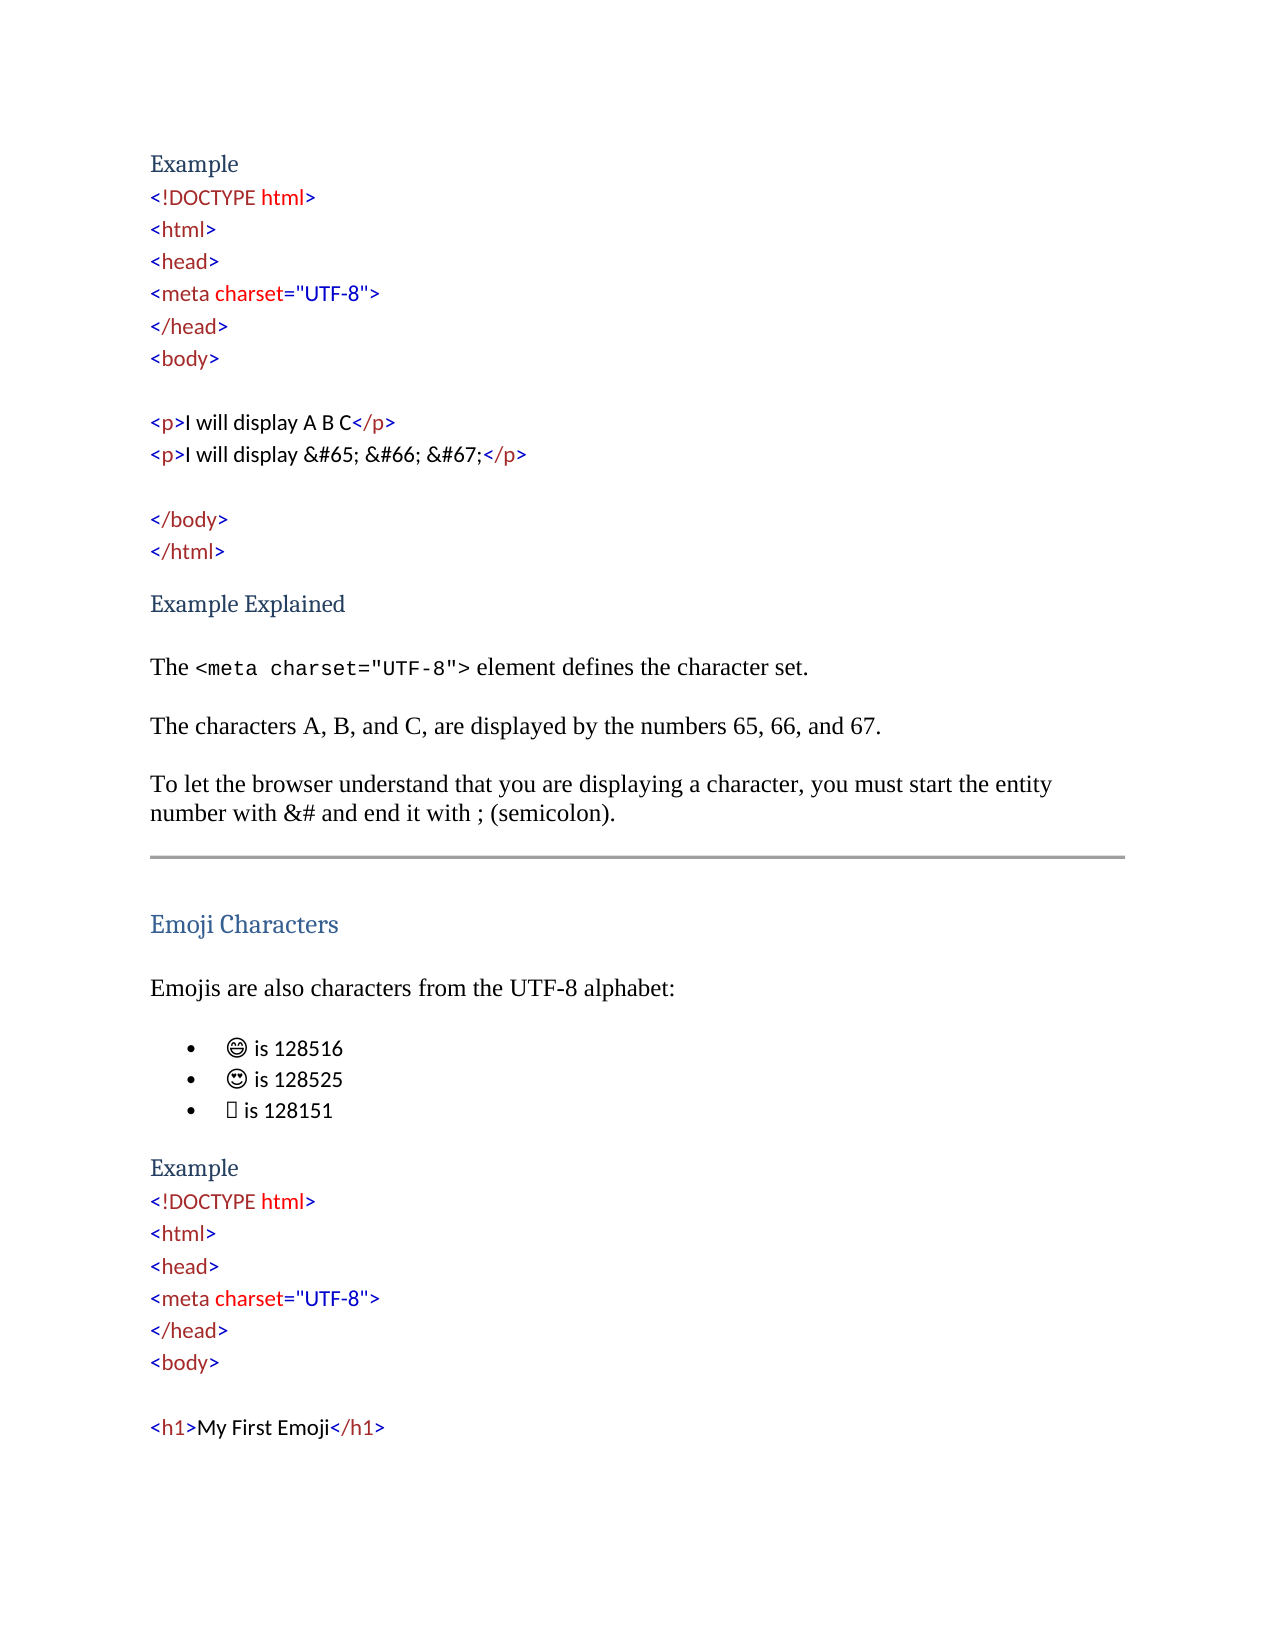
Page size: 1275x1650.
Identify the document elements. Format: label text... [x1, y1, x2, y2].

text Emojis are also characters from the UTF-8 alphabet: [150, 973, 1125, 1002]
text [150, 1187, 1125, 1473]
subtitle Example Explained [150, 590, 1125, 619]
subtitle Example [150, 1154, 1125, 1183]
text The <meta charset="UTF-8"> element defines the character set. [150, 652, 1125, 682]
text <!DOCTYPE html> <html> <head> <meta charset="UTF-8"> </head> <body> <p>I will display A B C</p> <p>I will display &#65; &#66; &#67;</p> </body> </html> [150, 183, 1125, 565]
subtitle Example [150, 150, 1125, 179]
text To let the browser understand that you are displaying a character, you must start the entity number with &# and end it with ; (semicolon). [150, 769, 1125, 826]
list 😄 is 128516 [187, 1031, 1125, 1063]
list 💗 is 128151 [187, 1094, 1125, 1125]
subtitle Emoji Characters [150, 909, 1125, 940]
text The characters A, B, and C, are displayed by the numbers 65, 66, and 67. [150, 711, 1125, 740]
list 😍 is 128525 [187, 1063, 1125, 1094]
